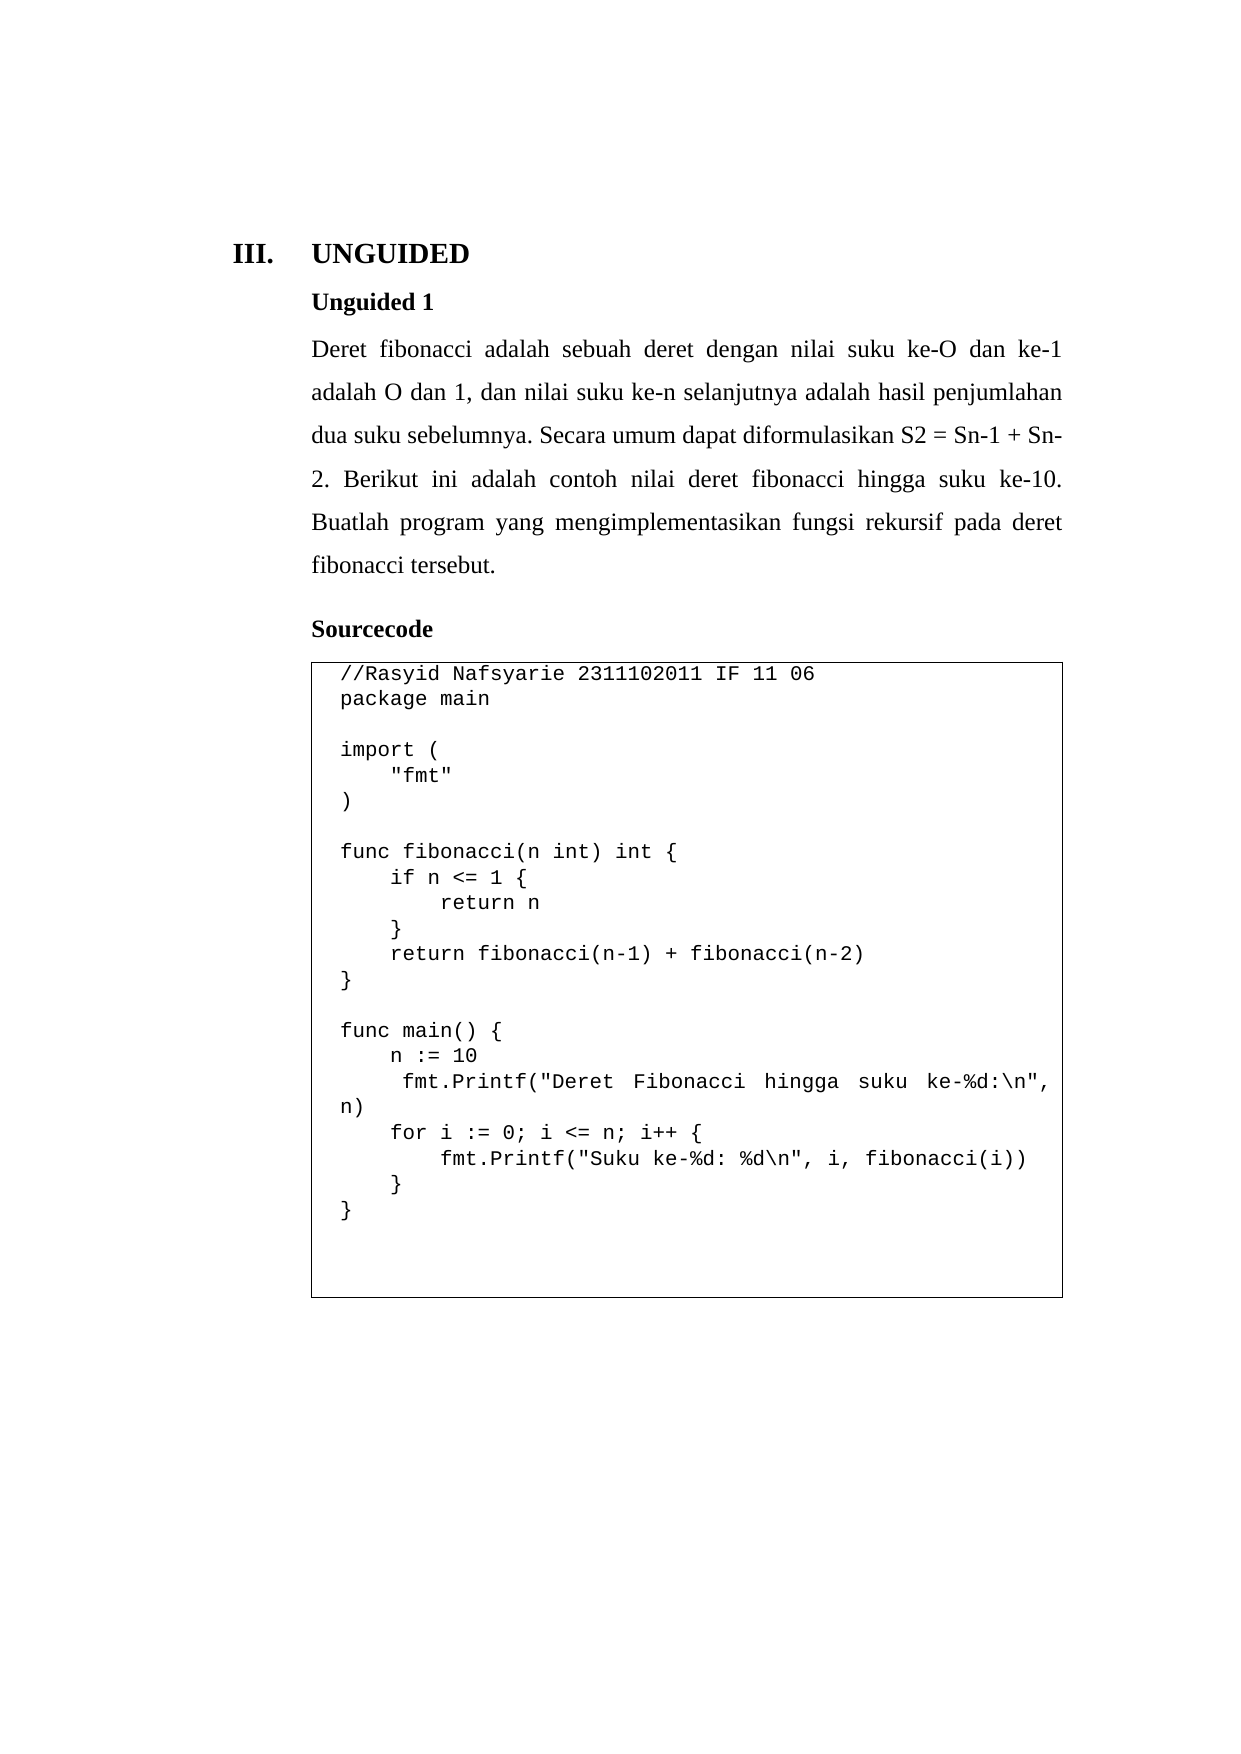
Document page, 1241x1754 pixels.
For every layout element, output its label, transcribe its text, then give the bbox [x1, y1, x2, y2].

list UNGUIDED [274, 236, 1063, 270]
table_header //Rasyid Nafsyarie 2311102011 IF 11 06 package main import ( "fmt" ) func fibonacci(n int) int { if n <= 1 { return n } return fibonacci(n-1) + fibonacci(n-2) } func main() { n := 10 fmt.Printf("Deret Fibonacci hingga suku ke-%d:\n", n) for i := 0; i <= n; i++ { fmt.Printf("Suku ke-%d: %d\n", i, fibonacci(i)) } } [312, 663, 1062, 1297]
text Deret fibonacci adalah sebuah deret dengan nilai suku ke-O dan ke-1 adalah O dan 1, dan nilai suku ke-n selanjutnya adalah hasil penjumlahan dua suku sebelumnya. Secara umum dapat diformulasikan S2 = Sn-1 + Sn-2. Berikut ini adalah contoh nilai deret fibonacci hingga suku ke-10. Buatlah program yang mengimplementasikan fungsi rekursif pada deret fibonacci tersebut. [311, 334, 1063, 579]
list Unguided 1 [311, 287, 1063, 315]
list Sourcecode [311, 614, 1063, 643]
